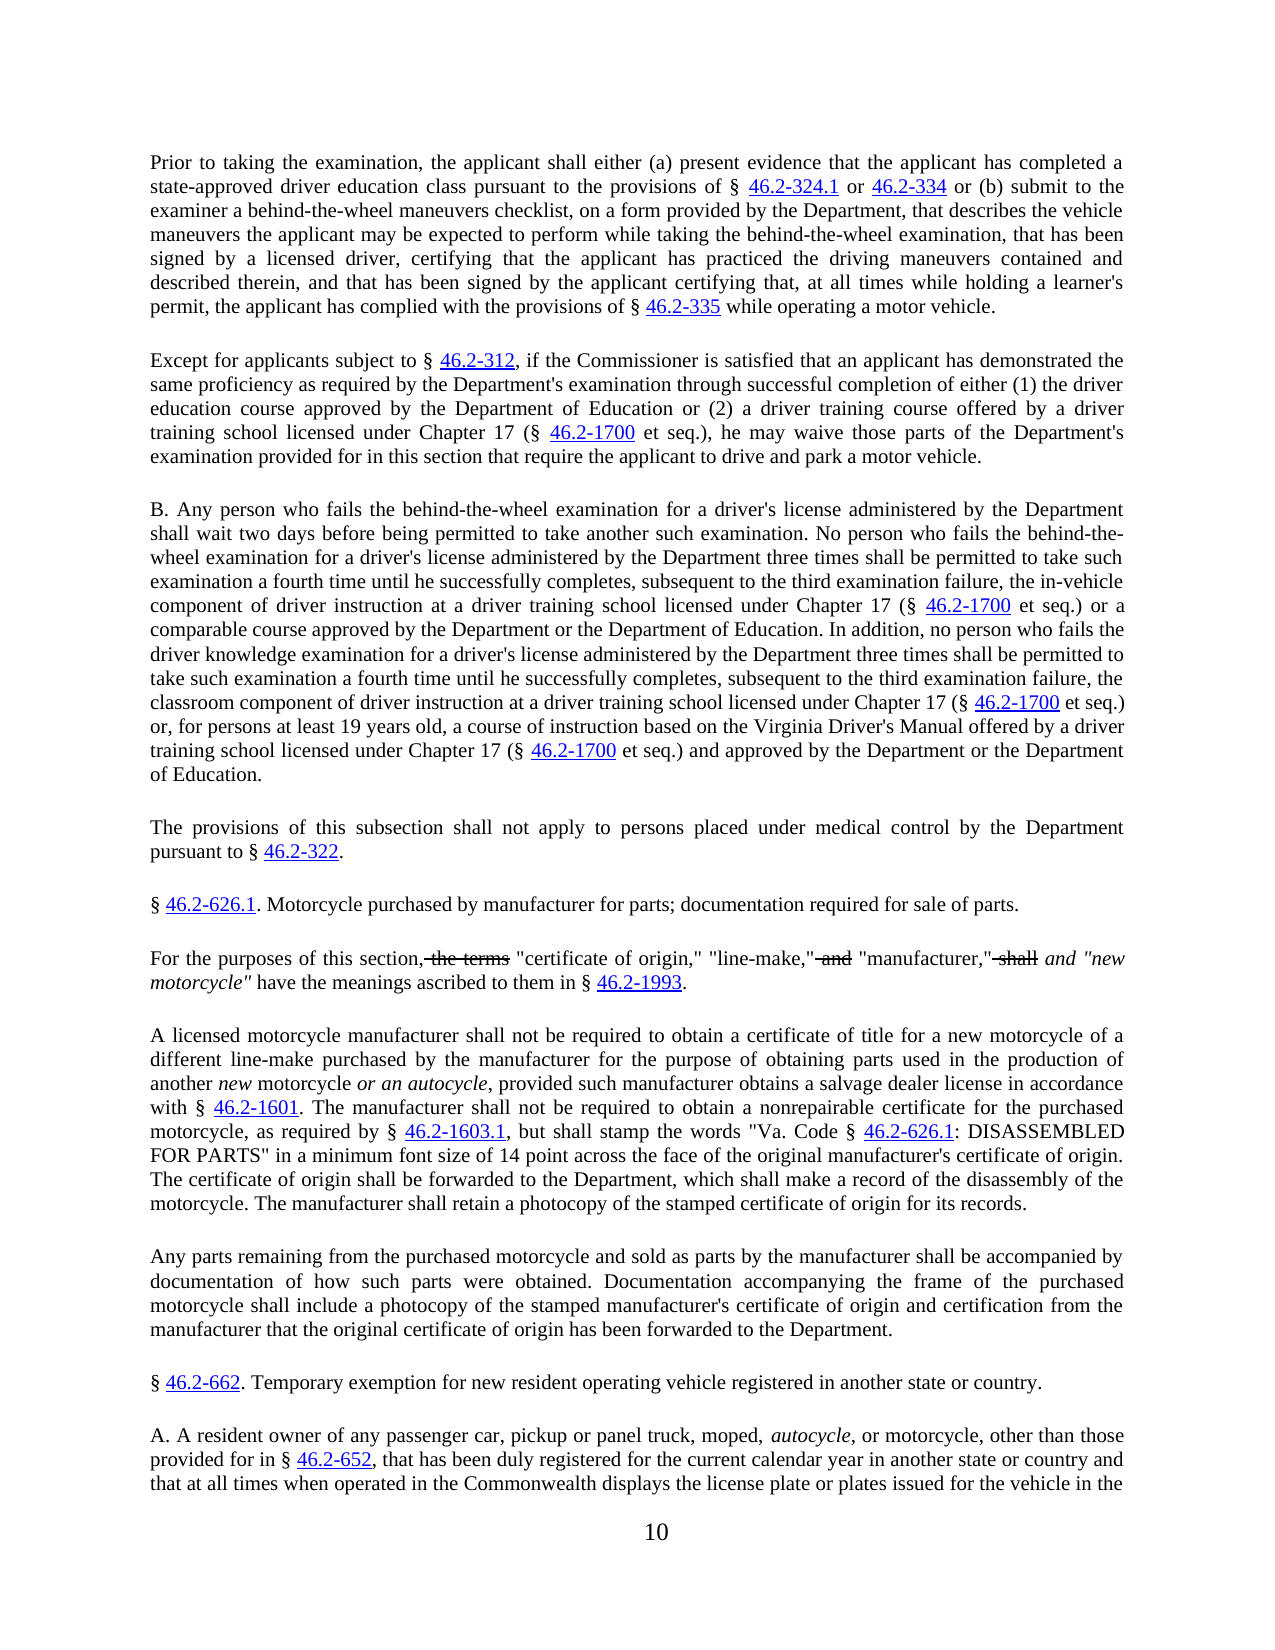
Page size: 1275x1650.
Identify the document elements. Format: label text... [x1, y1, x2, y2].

text Prior to taking the examination, the applicant shall either (a) present evidence that the applicant has completed a state-approved driver education class pursuant to the provisions of § 46.2-324.1 or 46.2-334 or (b) submit to the examiner a behind-the-wheel maneuvers checklist, on a form provided by the Department, that describes the vehicle maneuvers the applicant may be expected to perform while taking the behind-the-wheel examination, that has been signed by a licensed driver, certifying that the applicant has practiced the driving maneuvers contained and described therein, and that has been signed by the applicant certifying that, at all times while holding a learner's permit, the applicant has complied with the provisions of § 46.2-335 while operating a motor vehicle. [150, 150, 1125, 318]
text § 46.2-626.1. Motorcycle purchased by manufacturer for parts; documentation required for sale of parts. [150, 892, 1125, 916]
text B. Any person who fails the behind-the-wheel examination for a driver's license administered by the Department shall wait two days before being permitted to take another such examination. No person who fails the behind-the-wheel examination for a driver's license administered by the Department three times shall be permitted to take such examination a fourth time until he successfully completes, subsequent to the third examination failure, the in-vehicle component of driver instruction at a driver training school licensed under Chapter 17 (§ 46.2-1700 et seq.) or a comparable course approved by the Department or the Department of Education. In addition, no person who fails the driver knowledge examination for a driver's license administered by the Department three times shall be permitted to take such examination a fourth time until he successfully completes, subsequent to the third examination failure, the classroom component of driver instruction at a driver training school licensed under Chapter 17 (§ 46.2-1700 et seq.) or, for persons at least 19 years old, a course of instruction based on the Virginia Driver's Manual offered by a driver training school licensed under Chapter 17 (§ 46.2-1700 et seq.) and approved by the Department or the Department of Education. [150, 497, 1125, 786]
text Except for applicants subject to § 46.2-312, if the Commissioner is satisfied that an applicant has demonstrated the same proficiency as required by the Department's examination through successful completion of either (1) the driver education course approved by the Department of Education or (2) a driver training course offered by a driver training school licensed under Chapter 17 (§ 46.2-1700 et seq.), he may waive those parts of the Department's examination provided for in this section that require the applicant to drive and park a motor vehicle. [150, 348, 1125, 468]
text Any parts remaining from the purchased motorcycle and sold as parts by the manufacturer shall be accompanied by documentation of how such parts were obtained. Documentation accompanying the frame of the purchased motorcycle shall include a photocopy of the stamped manufacturer's certificate of origin and certification from the manufacturer that the original certificate of origin has been forwarded to the Department. [150, 1244, 1125, 1341]
text § 46.2-662. Temporary exemption for new resident operating vehicle registered in another state or country. [150, 1370, 1125, 1394]
text For the purposes of this section, the terms "certificate of origin," "line-make," and "manufacturer," shall and "new motorcycle" have the meanings ascribed to them in § 46.2-1993. [150, 946, 1125, 994]
text A licensed motorcycle manufacturer shall not be required to obtain a certificate of title for a new motorcycle of a different line-make purchased by the manufacturer for the purpose of obtaining parts used in the production of another new motorcycle or an autocycle, provided such manufacturer obtains a salvage dealer license in accordance with § 46.2-1601. The manufacturer shall not be required to obtain a nonrepairable certificate for the purchased motorcycle, as required by § 46.2-1603.1, but shall stamp the words "Va. Code § 46.2-626.1: DISASSEMBLED FOR PARTS" in a minimum font size of 14 point across the face of the original manufacturer's certificate of origin. The certificate of origin shall be forwarded to the Department, which shall make a record of the disassembly of the motorcycle. The manufacturer shall retain a photocopy of the stamped certificate of origin for its records. [150, 1023, 1125, 1215]
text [150, 1423, 1125, 1495]
text The provisions of this subsection shall not apply to persons placed under medical control by the Department pursuant to § 46.2-322. [150, 815, 1125, 863]
